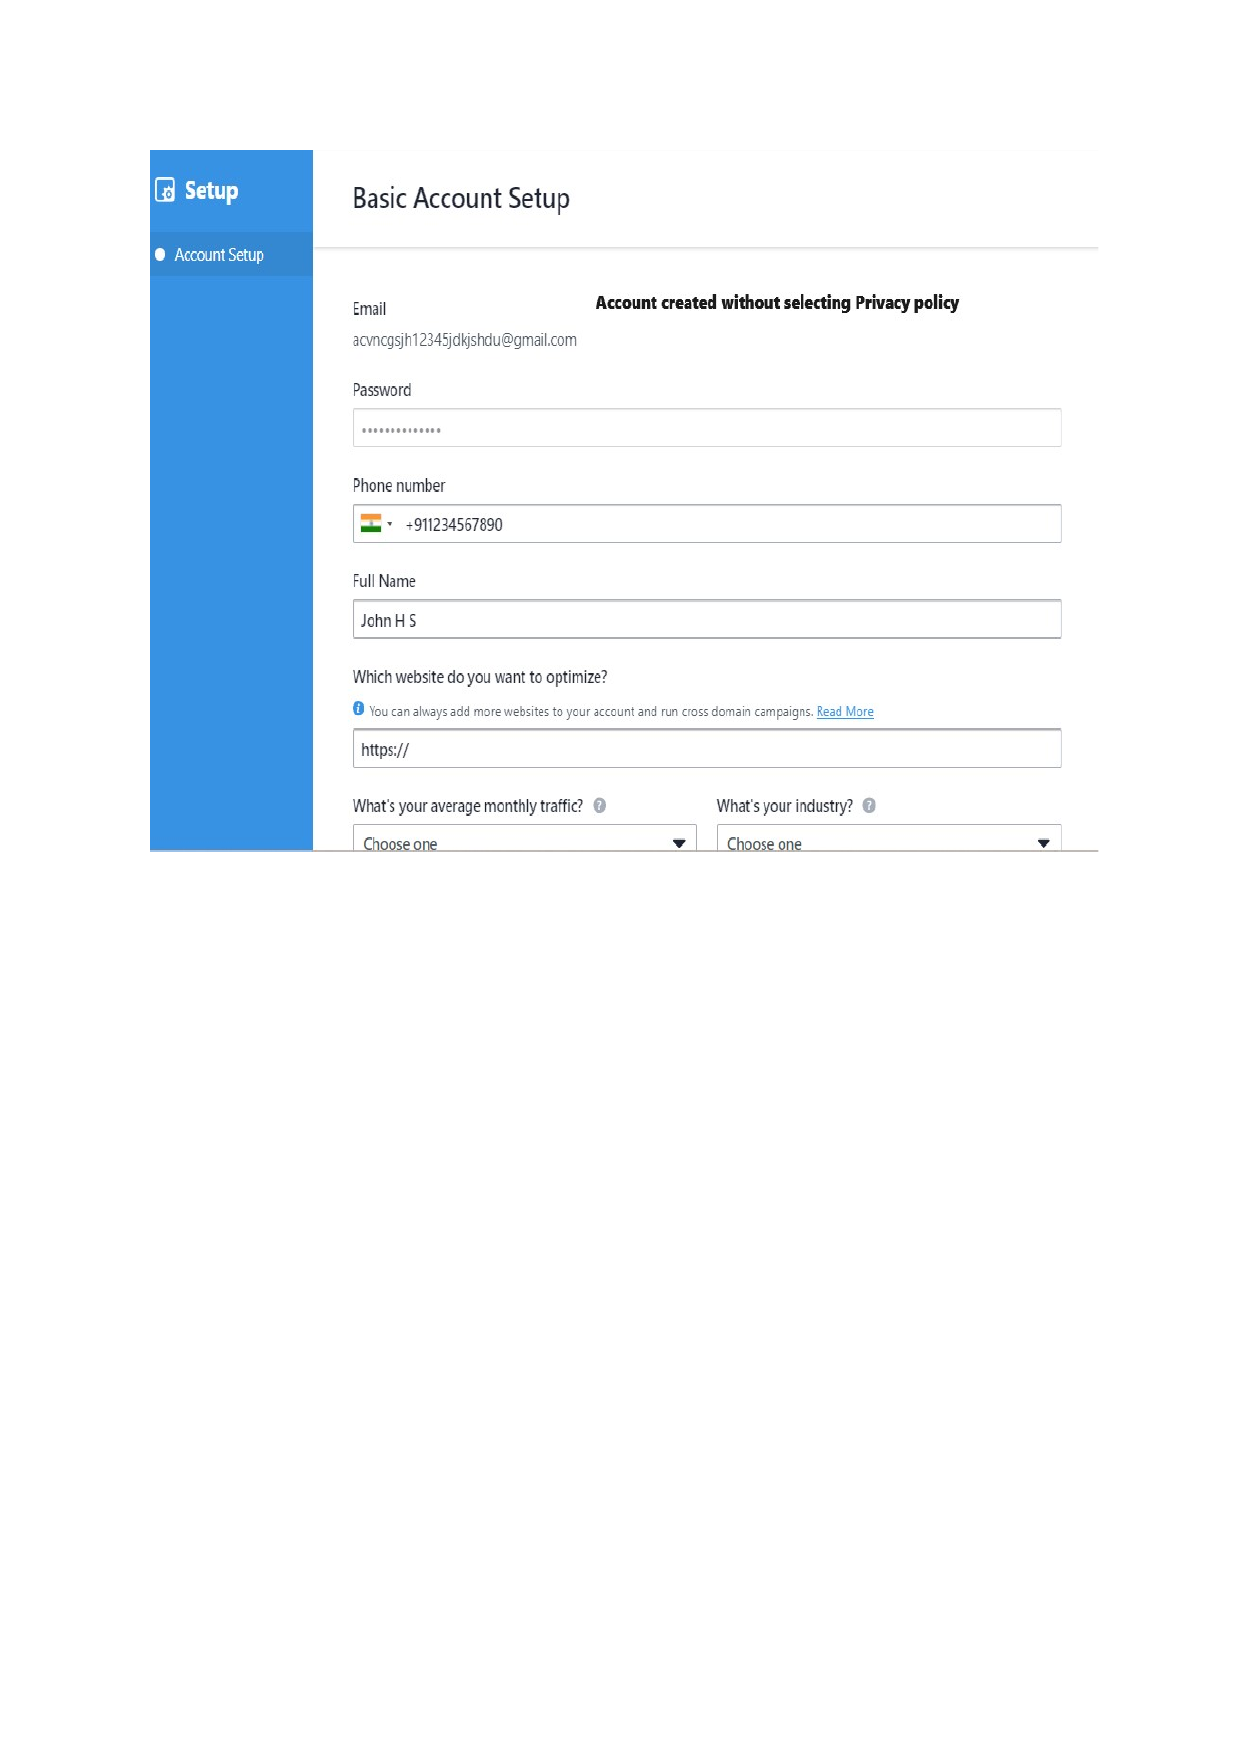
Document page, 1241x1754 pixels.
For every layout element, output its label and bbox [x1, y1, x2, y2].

picture [150, 150, 1099, 852]
